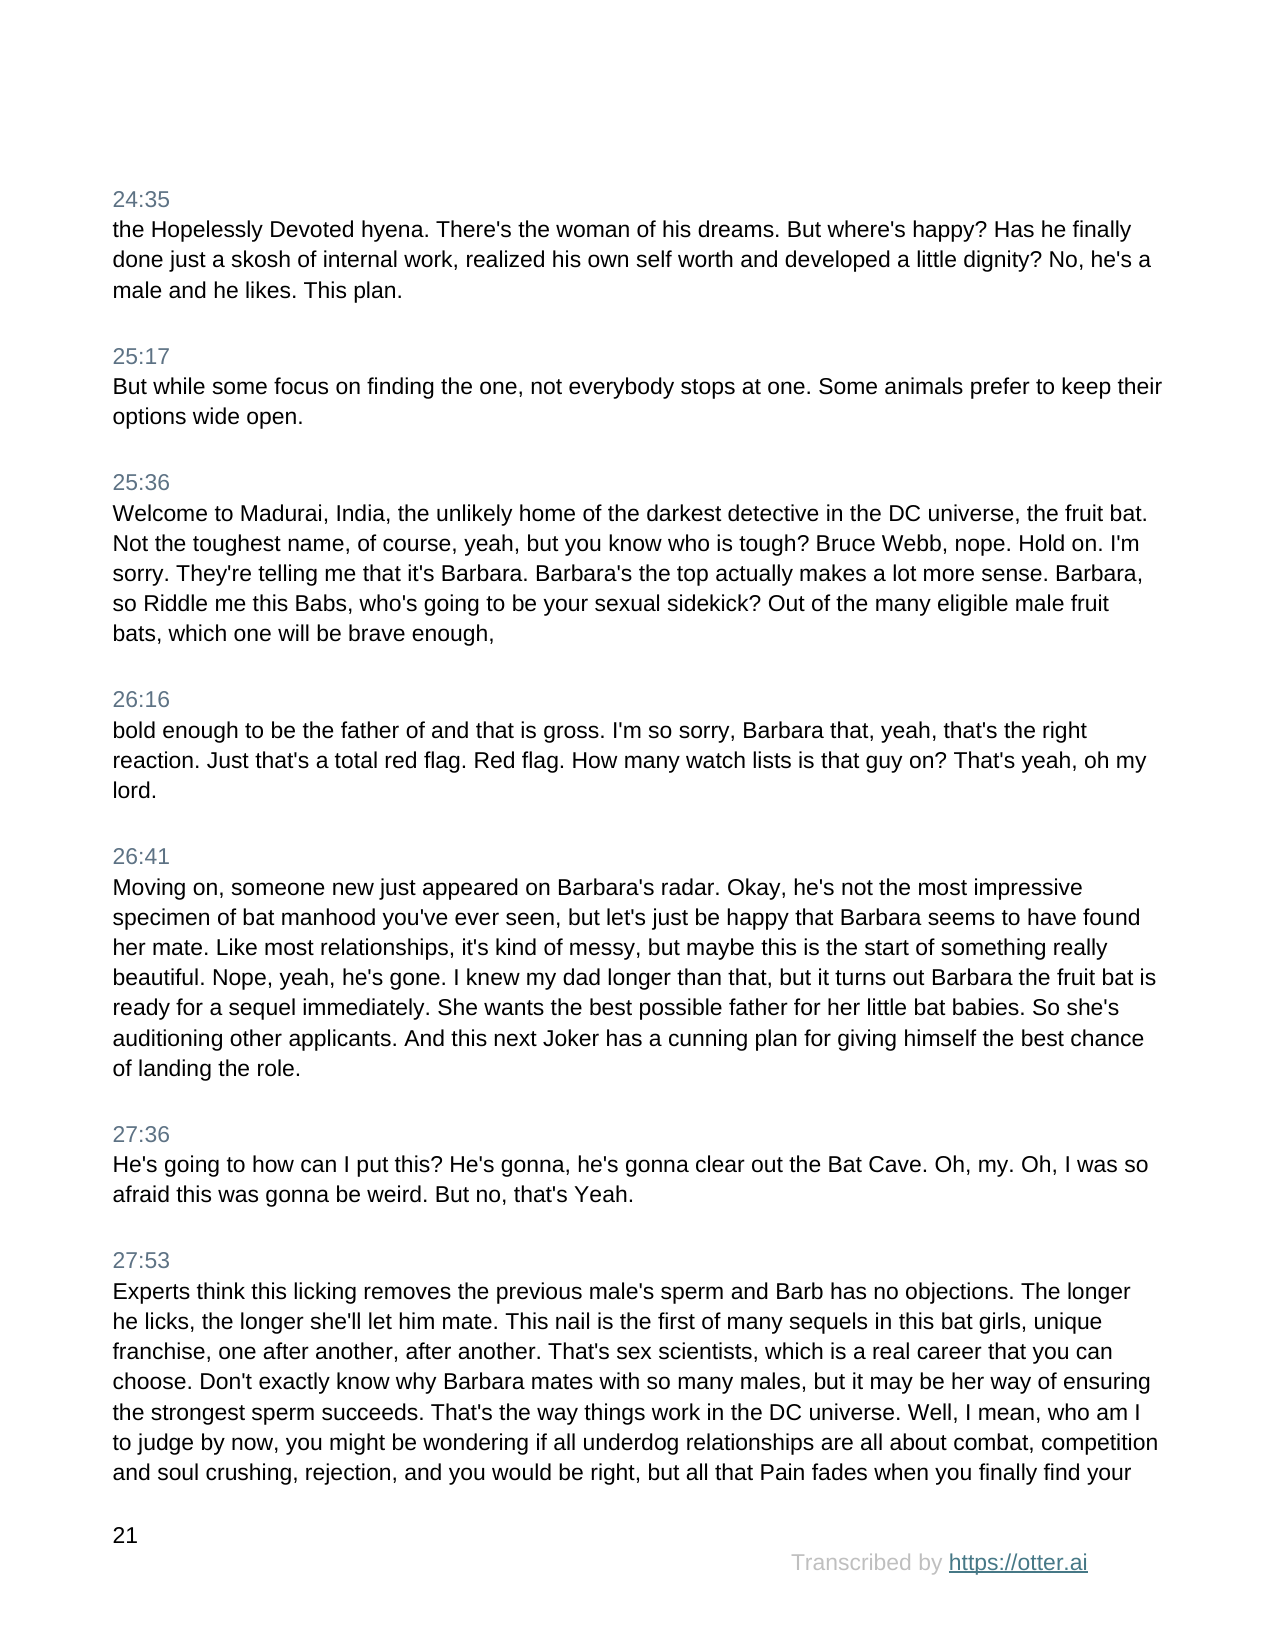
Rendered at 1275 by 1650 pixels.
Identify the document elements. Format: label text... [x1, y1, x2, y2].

text Moving on, someone new just appeared on Barbara's radar. Okay, he's not the most impressive specimen of bat manhood you've ever seen, but let's just be happy that Barbara seems to have found her mate. Like most relationships, it's kind of messy, but maybe this is the start of something really beautiful. Nope, yeah, he's gone. I knew my dad longer than that, but it turns out Barbara the fruit bat is ready for a sequel immediately. She wants the best possible father for her little bat babies. So she's auditioning other applicants. And this next Joker has a cunning plan for giving himself the best chance of landing the role. [112, 873, 1162, 1081]
text bold enough to be the father of and that is gross. I'm so sorry, Barbara that, yeah, that's the right reaction. Just that's a total red flag. Red flag. How many watch lists is that guy on? That's yeah, oh my lord. [112, 717, 1162, 803]
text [112, 1278, 1162, 1485]
text 26:41 [112, 843, 1162, 869]
text 24:35 [112, 186, 1162, 212]
text 27:53 [112, 1247, 1162, 1274]
text He's going to how can I put this? He's gonna, he's gonna clear out the Bat Cave. Oh, my. Oh, I was so afraid this was gonna be weird. But no, that's Yeah. [112, 1151, 1162, 1208]
text Welcome to Madurai, India, the unlikely home of the darkest detective in the DC universe, the fruit bat. Not the toughest name, of course, yeah, but you know who is tough? Bruce Webb, nope. Hold on. I'm sorry. They're telling me that it's Barbara. Barbara's the top actually makes a lot more sense. Barbara, so Riddle me this Babs, who's going to be your sexual sidekick? Out of the many eligible male fruit bats, which one will be brave enough, [112, 499, 1162, 647]
text But while some focus on finding the one, not everybody stops at one. Some animals prefer to keep their options wide open. [112, 373, 1162, 429]
text the Hopelessly Devoted hyena. There's the woman of his dreams. But where's happy? Has he finally done just a skosh of internal work, realized his own self worth and developed a little dignity? No, he's a male and he likes. This plan. [112, 216, 1162, 303]
text 25:17 [112, 343, 1162, 369]
text 26:16 [112, 686, 1162, 713]
text 27:36 [112, 1121, 1162, 1147]
text 25:36 [112, 469, 1162, 496]
